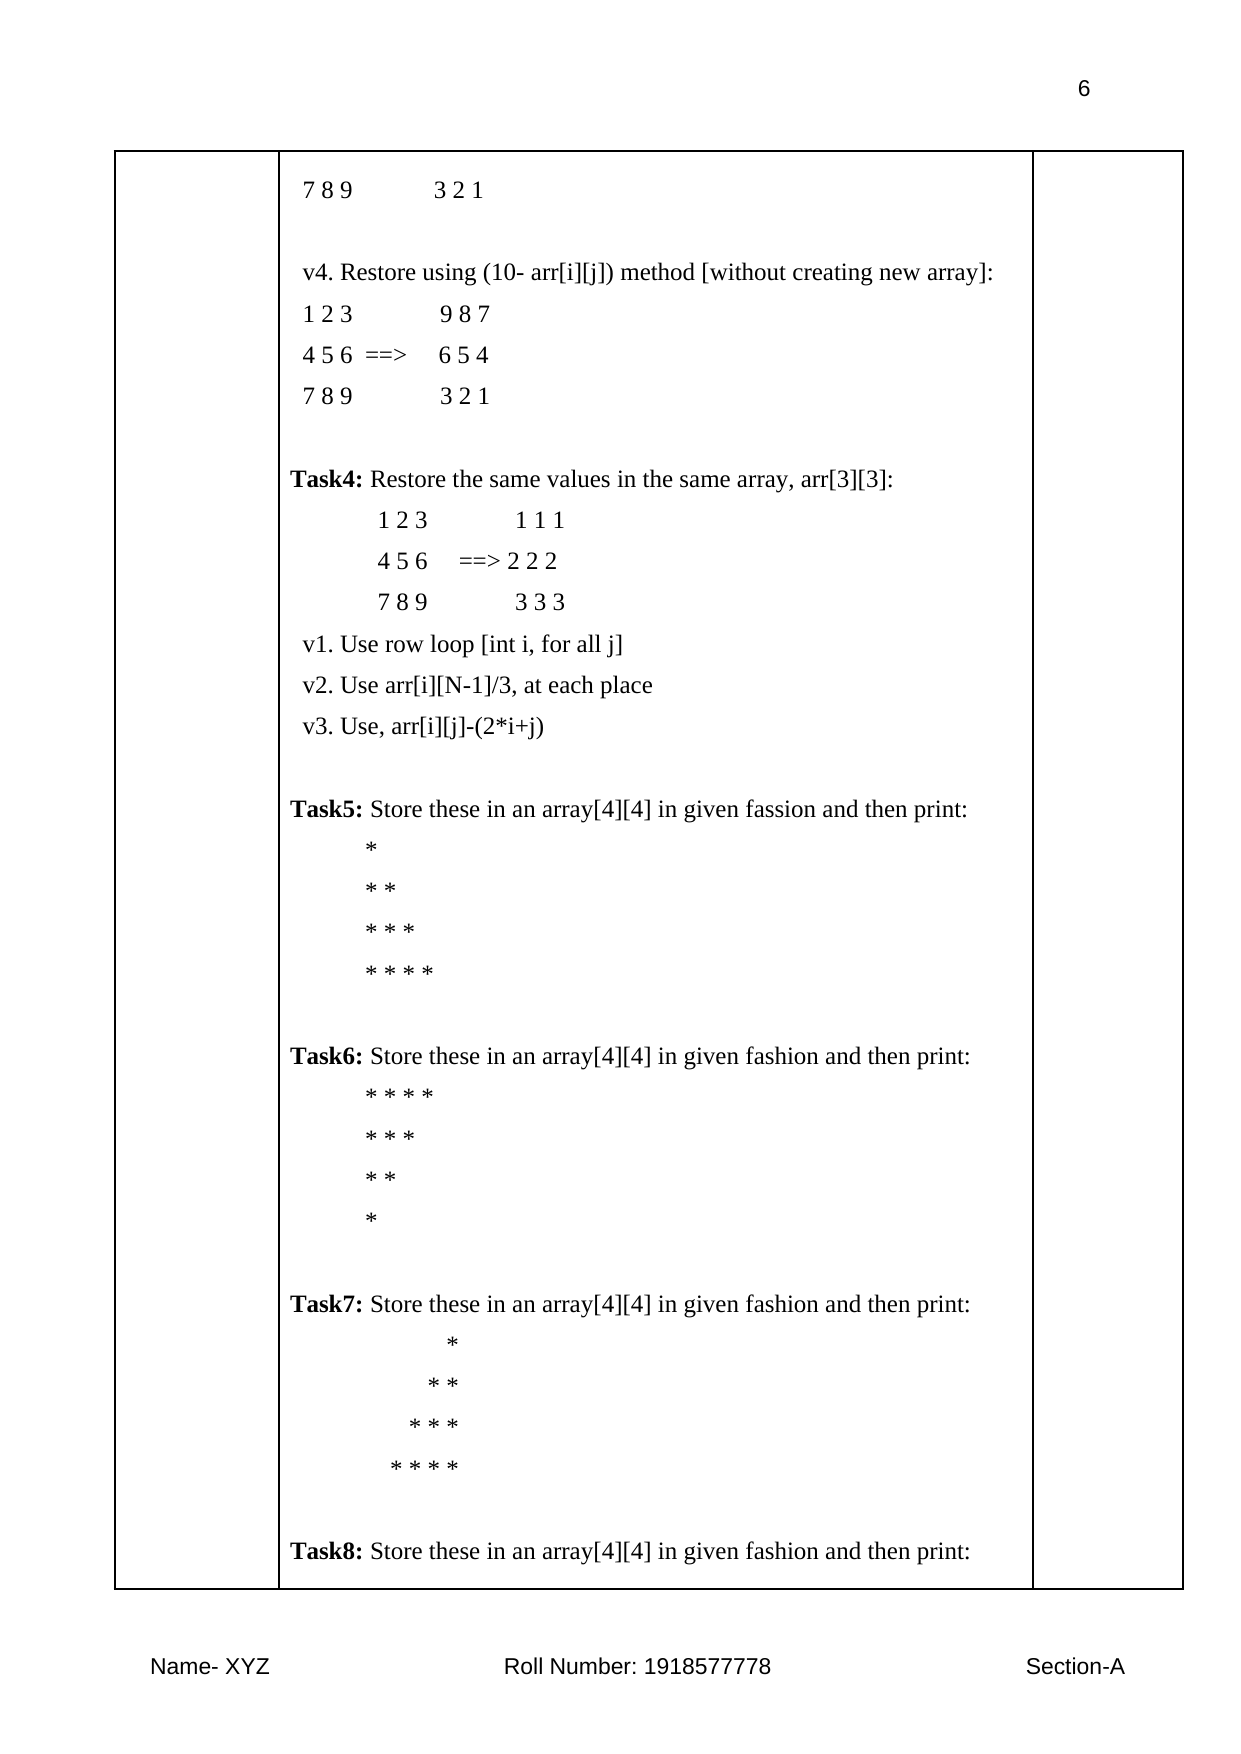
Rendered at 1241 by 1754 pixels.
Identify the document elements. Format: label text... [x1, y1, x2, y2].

table_cell [1034, 152, 1182, 1588]
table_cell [280, 152, 1032, 1588]
table_cell 7 [116, 152, 278, 1588]
